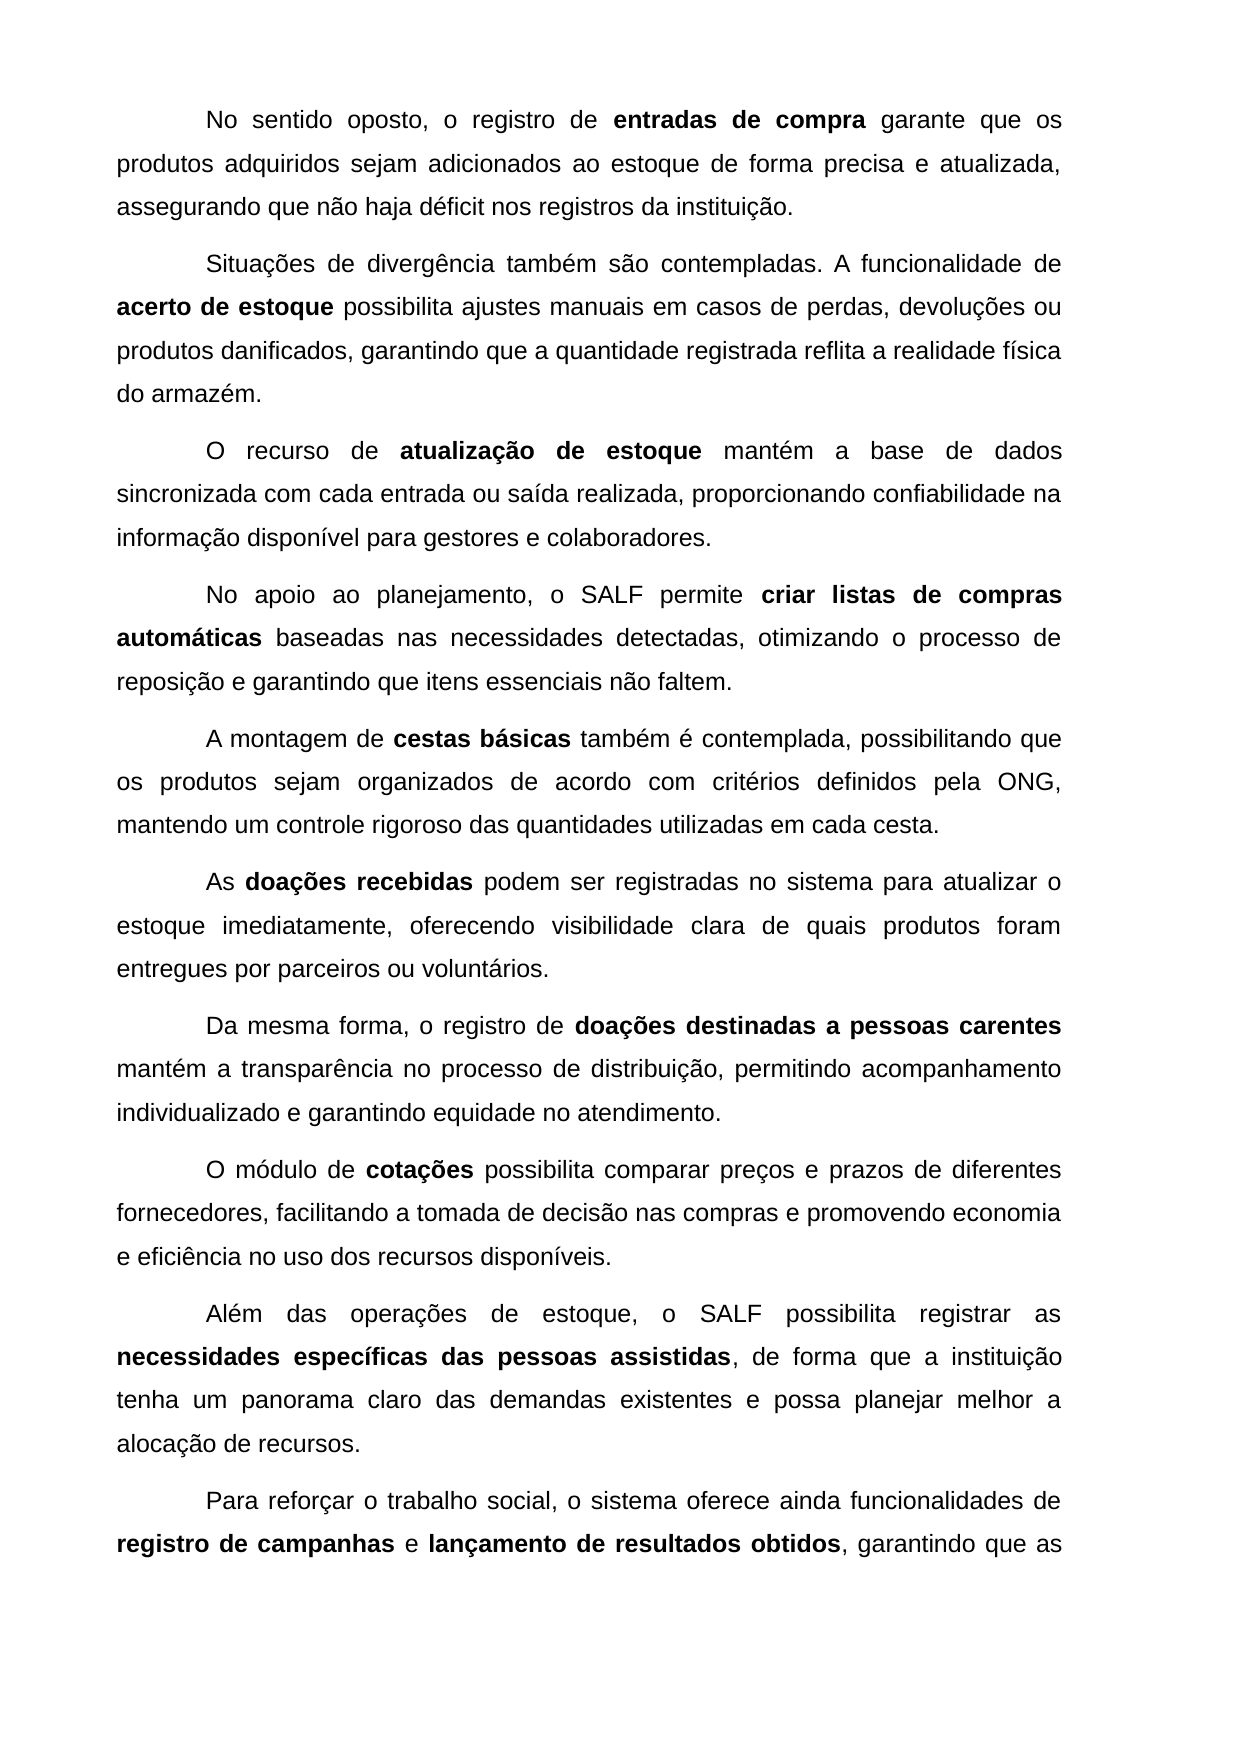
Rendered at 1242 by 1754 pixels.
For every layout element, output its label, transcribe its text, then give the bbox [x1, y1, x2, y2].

text Além das operações de estoque, o SALF possibilita registrar as necessidades específicas das pessoas assistidas, de forma que a instituição tenha um panorama claro das demandas existentes e possa planejar melhor a alocação de recursos. [116, 1298, 1063, 1457]
text Da mesma forma, o registro de doações destinadas a pessoas carentes mantém a transparência no processo de distribuição, permitindo acompanhamento individualizado e garantindo equidade no atendimento. [116, 1011, 1063, 1126]
text No apoio ao planejamento, o SALF permite criar listas de compras automáticas baseadas nas necessidades detectadas, otimizando o processo de reposição e garantindo que itens essenciais não faltem. [116, 580, 1063, 695]
text O recurso de atualização de estoque mantém a base de dados sincronizada com cada entrada ou saída realizada, proporcionando confiabilidade na informação disponível para gestores e colaboradores. [116, 436, 1063, 551]
text No sentido oposto, o registro de entradas de compra garante que os produtos adquiridos sejam adicionados ao estoque de forma precisa e atualizada, assegurando que não haja déficit nos registros da instituição. [116, 105, 1063, 221]
text O módulo de cotações possibilita comparar preços e prazos de diferentes fornecedores, facilitando a tomada de decisão nas compras e promovendo economia e eficiência no uso dos recursos disponíveis. [116, 1155, 1063, 1270]
text Situações de divergência também são contempladas. A funcionalidade de acerto de estoque possibilita ajustes manuais em casos de perdas, devoluções ou produtos danificados, garantindo que a quantidade registrada reflita a realidade física do armazém. [116, 249, 1063, 408]
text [116, 1486, 1063, 1558]
text As doações recebidas podem ser registradas no sistema para atualizar o estoque imediatamente, oferecendo visibilidade clara de quais produtos foram entregues por parceiros ou voluntários. [116, 867, 1063, 983]
text A montagem de cestas básicas também é contemplada, possibilitando que os produtos sejam organizados de acordo com critérios definidos pela ONG, mantendo um controle rigoroso das quantidades utilizadas em cada cesta. [116, 723, 1063, 839]
